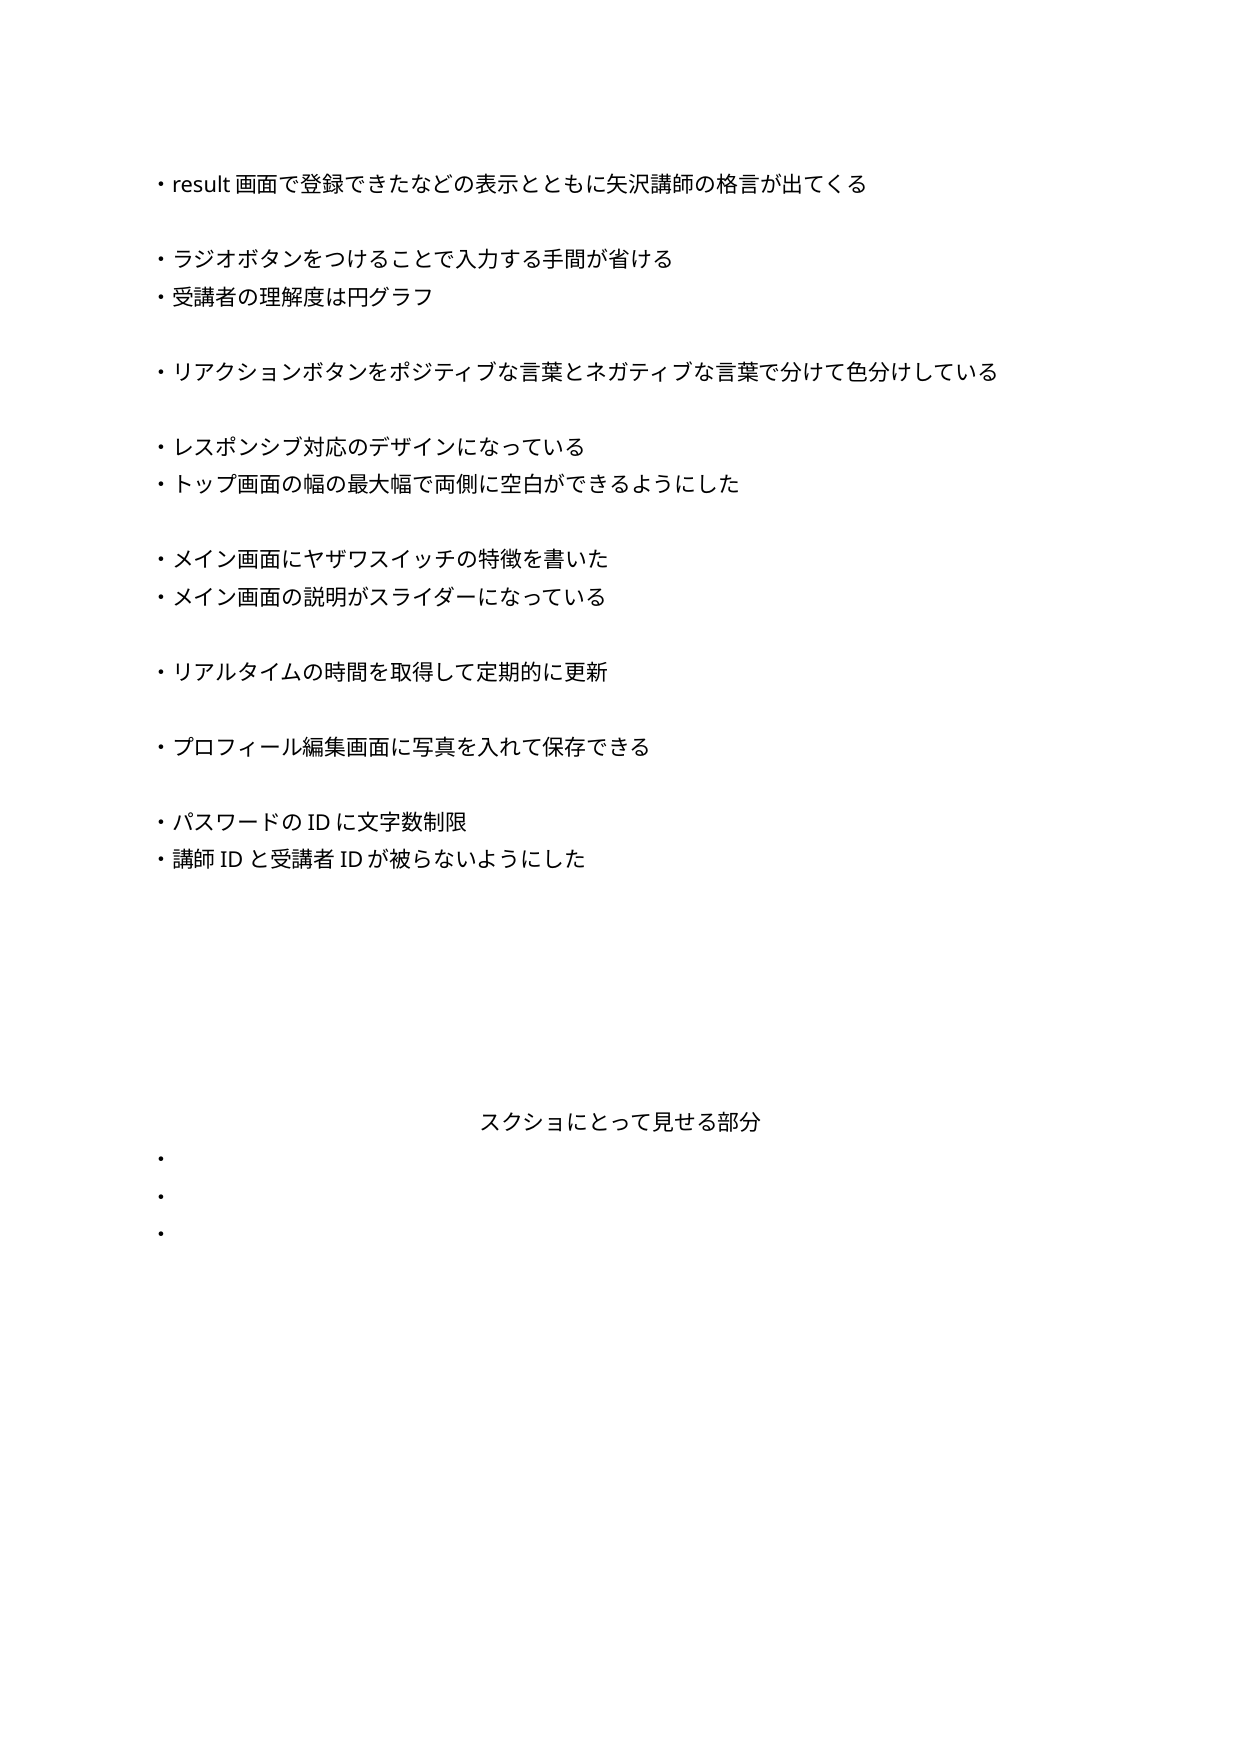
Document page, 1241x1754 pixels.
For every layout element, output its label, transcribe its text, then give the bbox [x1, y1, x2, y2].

text ・ [150, 1139, 1090, 1177]
text ・メイン画面にヤザワスイッチの特徴を書いた [150, 539, 1090, 577]
text ・ [150, 1214, 1090, 1252]
text ・ [150, 1177, 1090, 1214]
text ・講師IDと受講者IDが被らないようにした [150, 839, 1090, 877]
text ・リアクションボタンをポジティブな言葉とネガティブな言葉で分けて色分けしている [150, 352, 1090, 389]
text ・受講者の理解度は円グラフ [150, 277, 1090, 314]
text ・メイン画面の説明がスライダーになっている [150, 577, 1090, 614]
text ・result画面で登録できたなどの表示とともに矢沢講師の格言が出てくる [150, 164, 1090, 202]
text ・リアルタイムの時間を取得して定期的に更新 [150, 652, 1090, 689]
text スクショにとって見せる部分 [150, 1102, 1090, 1139]
text ・ラジオボタンをつけることで入力する手間が省ける [150, 239, 1090, 277]
text ・レスポンシブ対応のデザインになっている [150, 427, 1090, 464]
text ・トップ画面の幅の最大幅で両側に空白ができるようにした [150, 464, 1090, 502]
text ・パスワードのIDに文字数制限 [150, 802, 1090, 839]
text ・プロフィール編集画面に写真を入れて保存できる [150, 727, 1090, 764]
